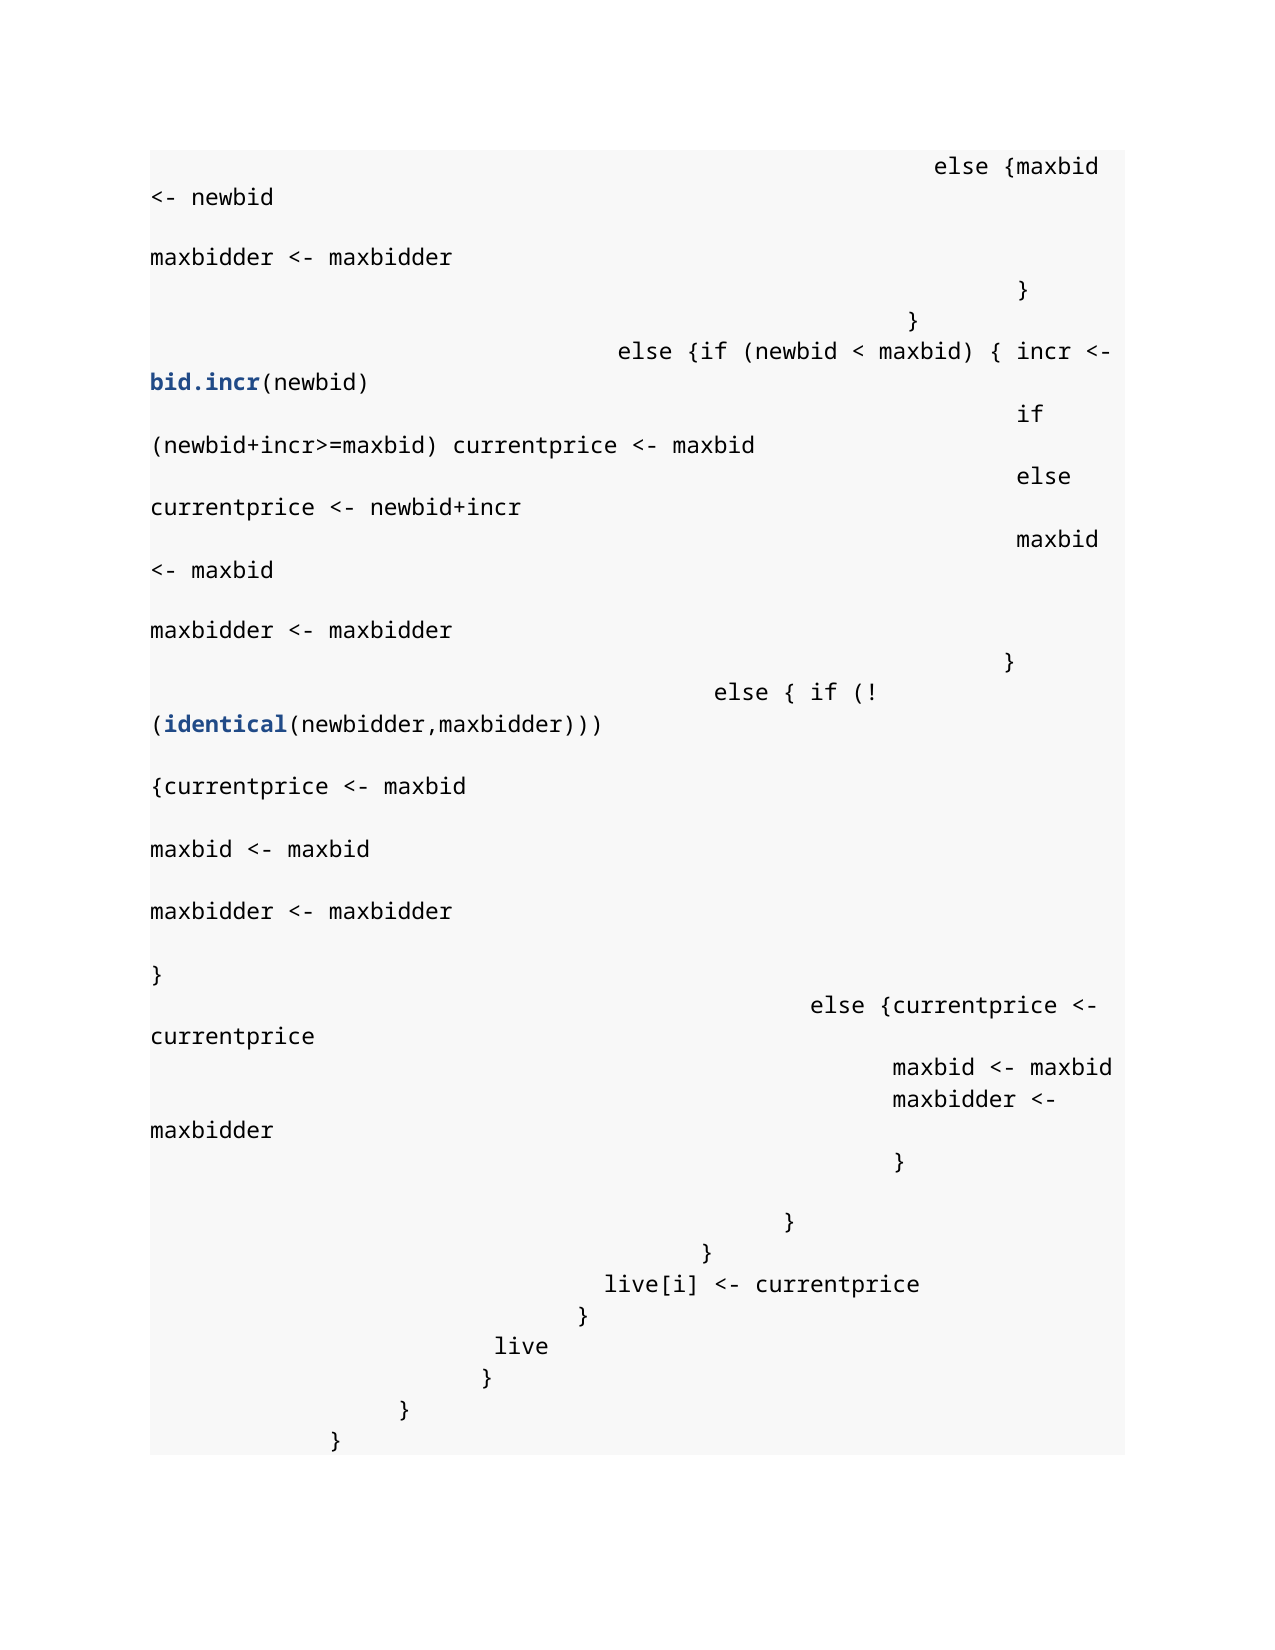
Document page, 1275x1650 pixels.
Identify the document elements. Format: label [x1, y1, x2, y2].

text [150, 150, 1125, 1455]
